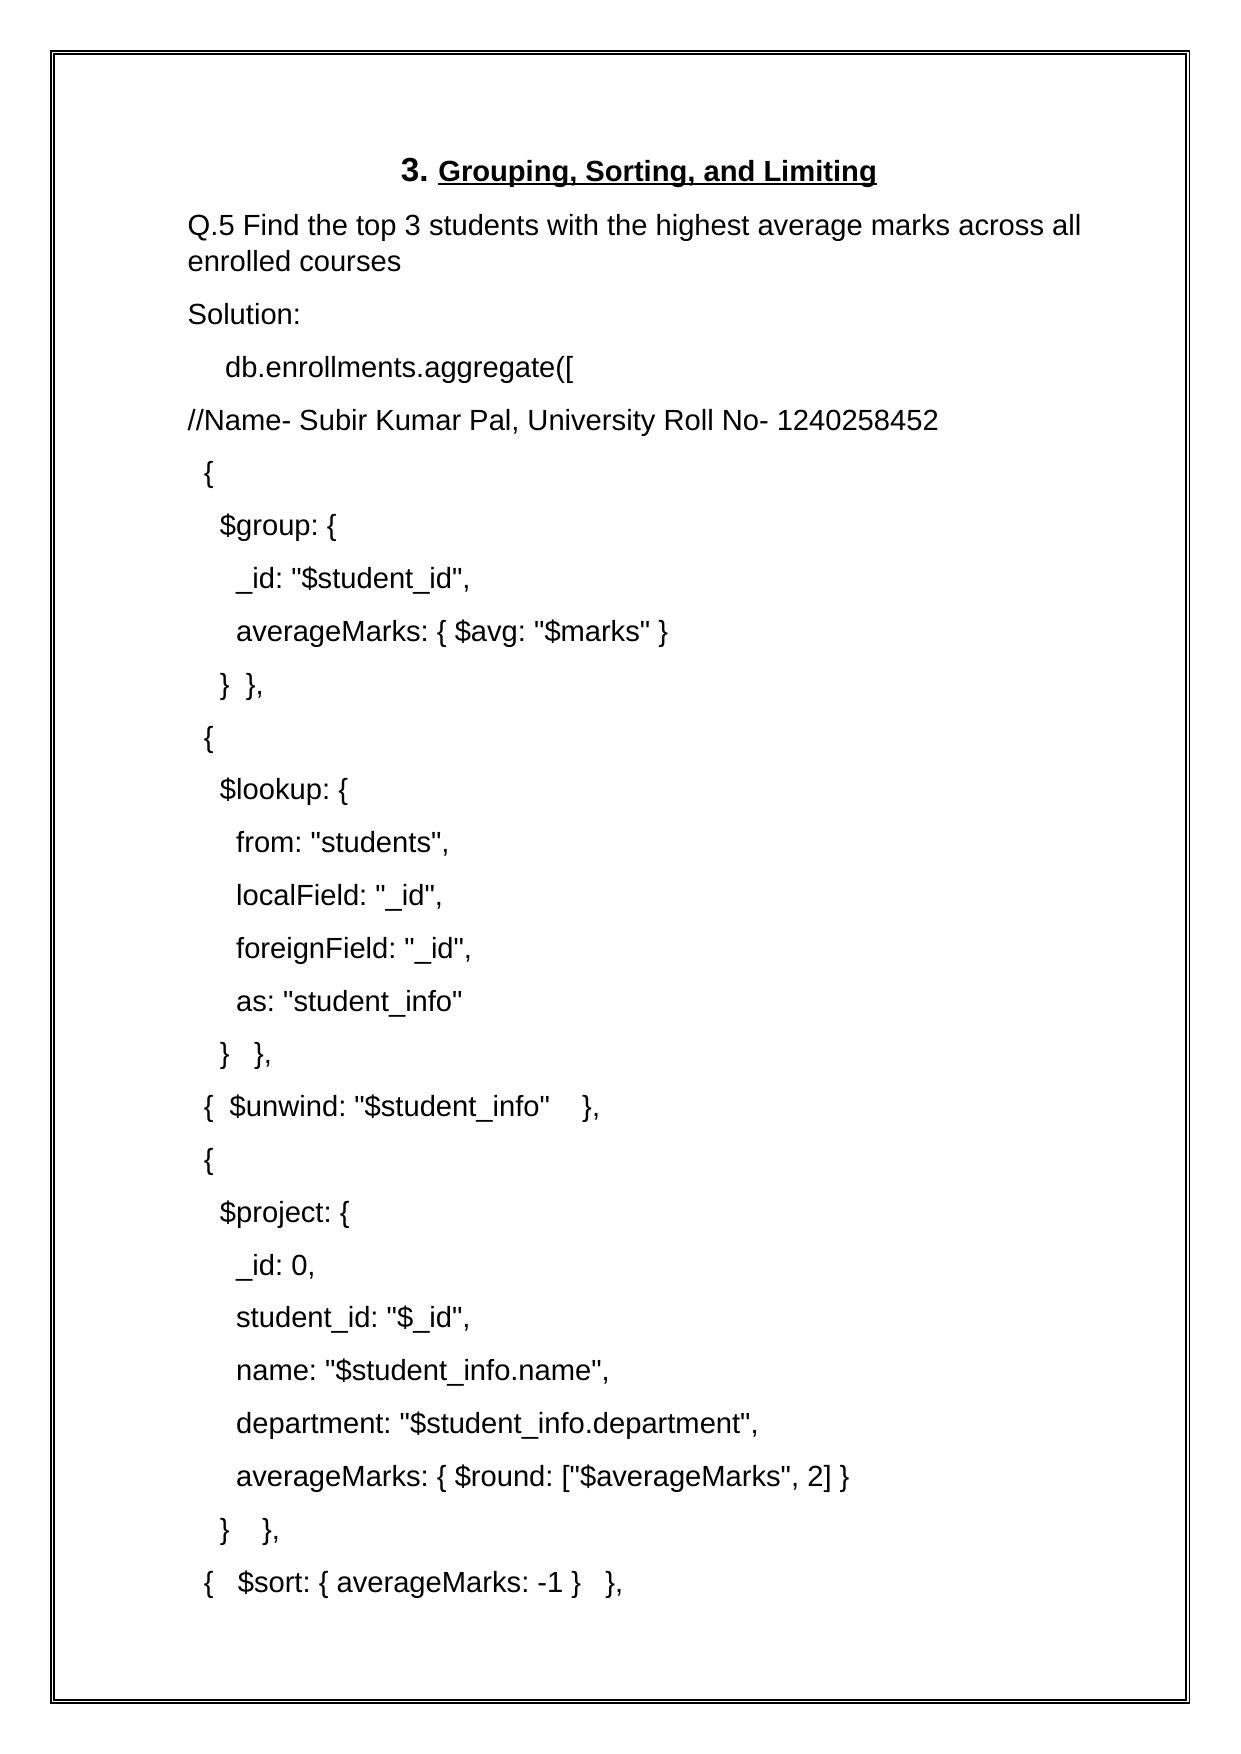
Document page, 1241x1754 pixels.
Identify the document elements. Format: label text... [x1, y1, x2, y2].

text _id: "$student_id", [187, 561, 1090, 595]
text student_id: "$_id", [187, 1301, 1090, 1334]
text from: "students", [187, 825, 1090, 859]
text as: "student_info" [187, 984, 1090, 1017]
text name: "$student_info.name", [187, 1353, 1090, 1387]
list Grouping, Sorting, and Limiting [187, 150, 1090, 188]
text { [187, 719, 1090, 753]
text _id: 0, [187, 1248, 1090, 1281]
text } }, [187, 1512, 1090, 1545]
text Solution: [187, 297, 1090, 331]
text $project: { [187, 1195, 1090, 1228]
text } }, [187, 1036, 1090, 1070]
text Q.5 Find the top 3 students with the highest average marks across all enrolled courses [187, 208, 1090, 278]
text { $sort: { averageMarks: -1 } }, [187, 1564, 1090, 1598]
text $group: { [187, 508, 1090, 542]
text foreignField: "_id", [187, 931, 1090, 964]
text db.enrollments.aggregate([ [187, 350, 1090, 383]
text { [187, 1142, 1090, 1176]
text { [187, 456, 1090, 489]
text department: "$student_info.department", [187, 1406, 1090, 1440]
text $lookup: { [187, 772, 1090, 806]
text } }, [187, 667, 1090, 700]
text //Name- Subir Kumar Pal, University Roll No- 1240258452 [187, 403, 1090, 436]
text averageMarks: { $avg: "$marks" } [187, 614, 1090, 647]
text { $unwind: "$student_info" }, [187, 1089, 1090, 1123]
text localField: "_id", [187, 878, 1090, 912]
text averageMarks: { $round: ["$averageMarks", 2] } [187, 1459, 1090, 1492]
